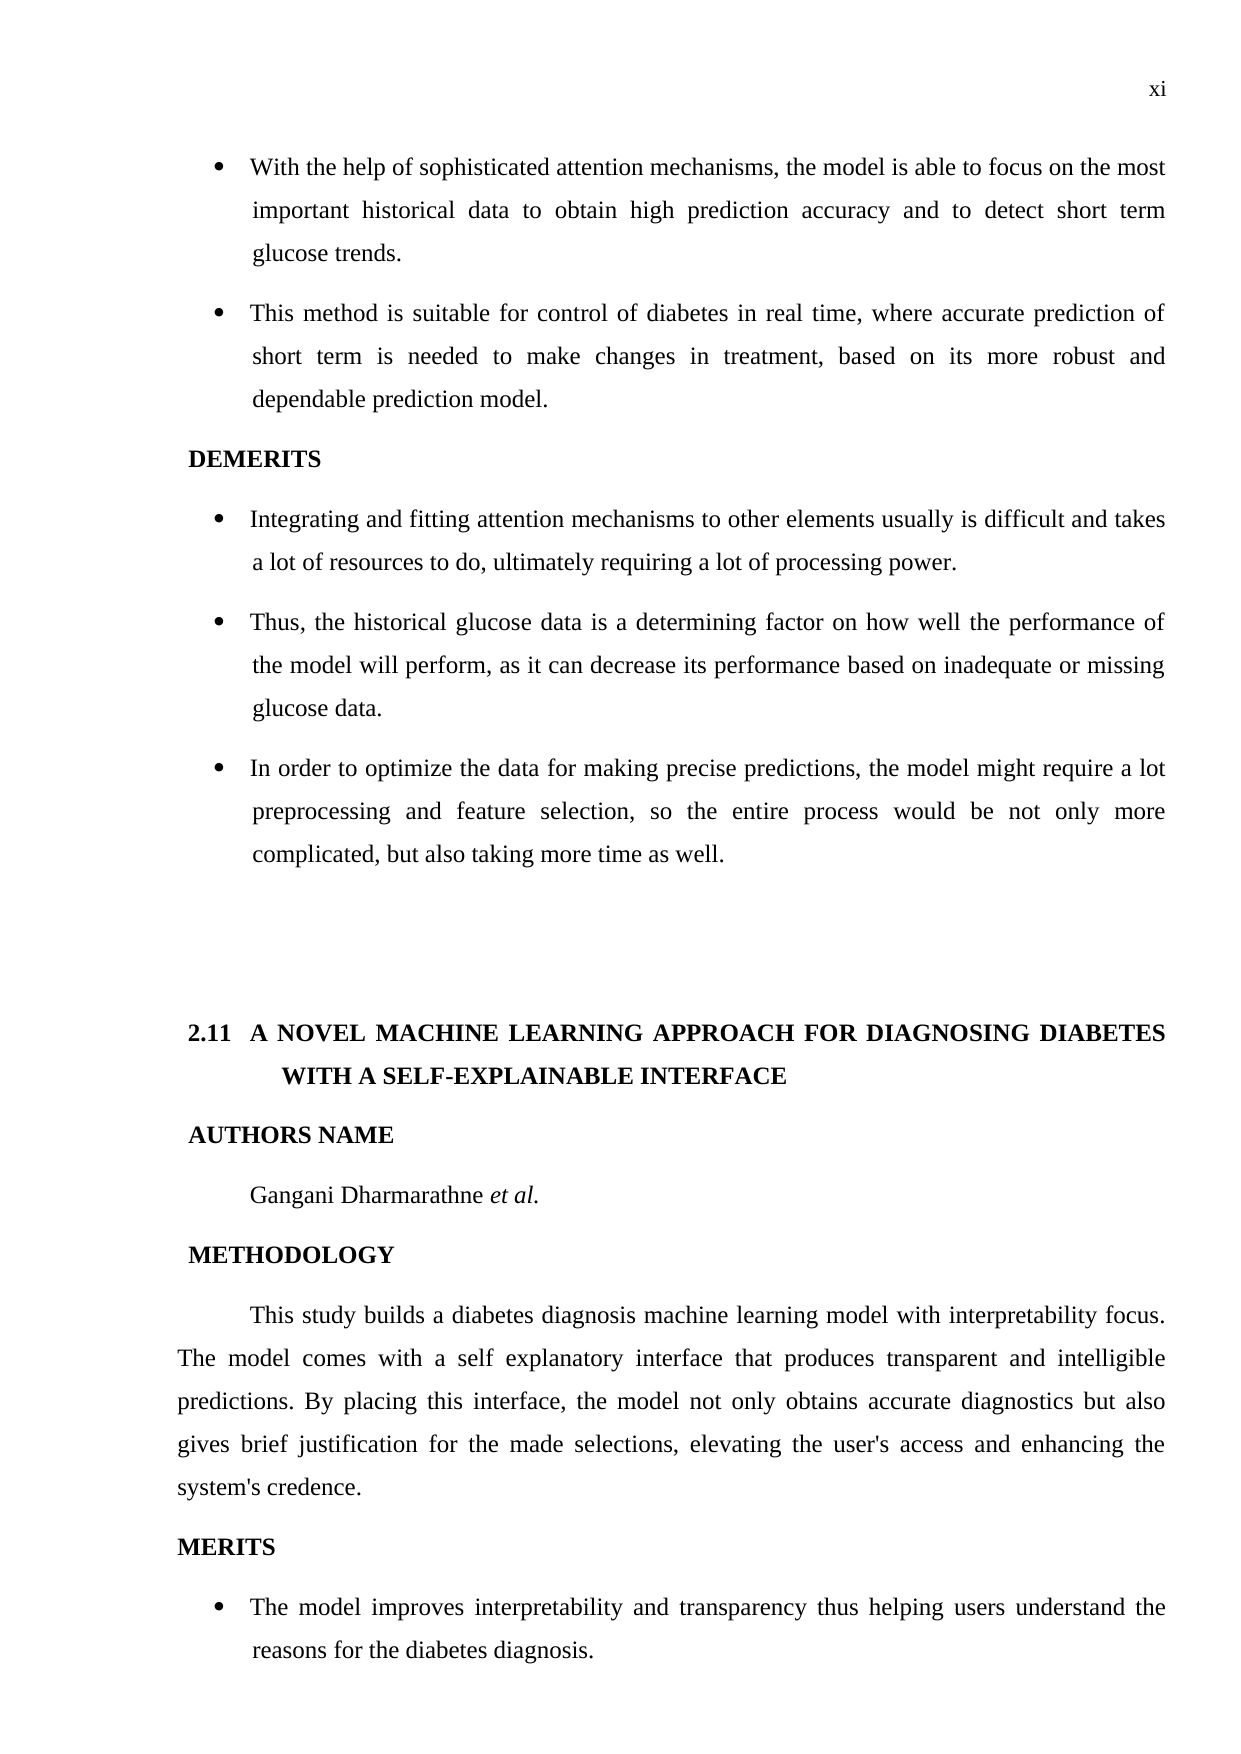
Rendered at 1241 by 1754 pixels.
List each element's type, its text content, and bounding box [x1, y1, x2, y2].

list With the help of sophisticated attention mechanisms, the model is able to focus on the most important historical data to obtain high prediction accuracy and to detect short term glucose trends. [214, 152, 1166, 267]
list In order to optimize the data for making precise predictions, the model might require a lot preprocessing and feature selection, so the entire process would be not only more complicated, but also taking more time as well. [214, 753, 1166, 868]
list This method is suitable for control of diabetes in real time, where accurate prediction of short term is needed to make changes in treatment, based on its more robust and dependable prediction model. [214, 298, 1166, 413]
list Thus, the historical glucose data is a determining factor on how well the performance of the model will perform, as it can decrease its performance based on inadequate or missing glucose data. [214, 607, 1166, 722]
list AUTHORS NAME [94, 1121, 1166, 1149]
text MERITS [177, 1532, 1166, 1561]
list 2.11 A NOVEL MACHINE LEARNING APPROACH FOR DIAGNOSING DIABETES WITH A SELF-EXPLAINABLE INTERFACE [188, 1018, 1166, 1089]
list METHODOLOGY [94, 1240, 1166, 1269]
list DEMERITS [94, 444, 1166, 473]
list The model improves interpretability and transparency thus helping users understand the reasons for the diabetes diagnosis. [214, 1592, 1166, 1664]
text This study builds a diabetes diagnosis machine learning model with interpretability focus. The model comes with a self explanatory interface that produces transparent and intelligible predictions. By placing this interface, the model not only obtains accurate diagnostics but also gives brief justification for the made selections, elevating the user's access and enhancing the system's credence. [177, 1300, 1166, 1501]
list Integrating and fitting attention mechanisms to other elements usually is difficult and takes a lot of resources to do, ultimately requiring a lot of processing power. [214, 504, 1166, 576]
list Gangani Dharmarathne et al. [94, 1180, 1166, 1209]
